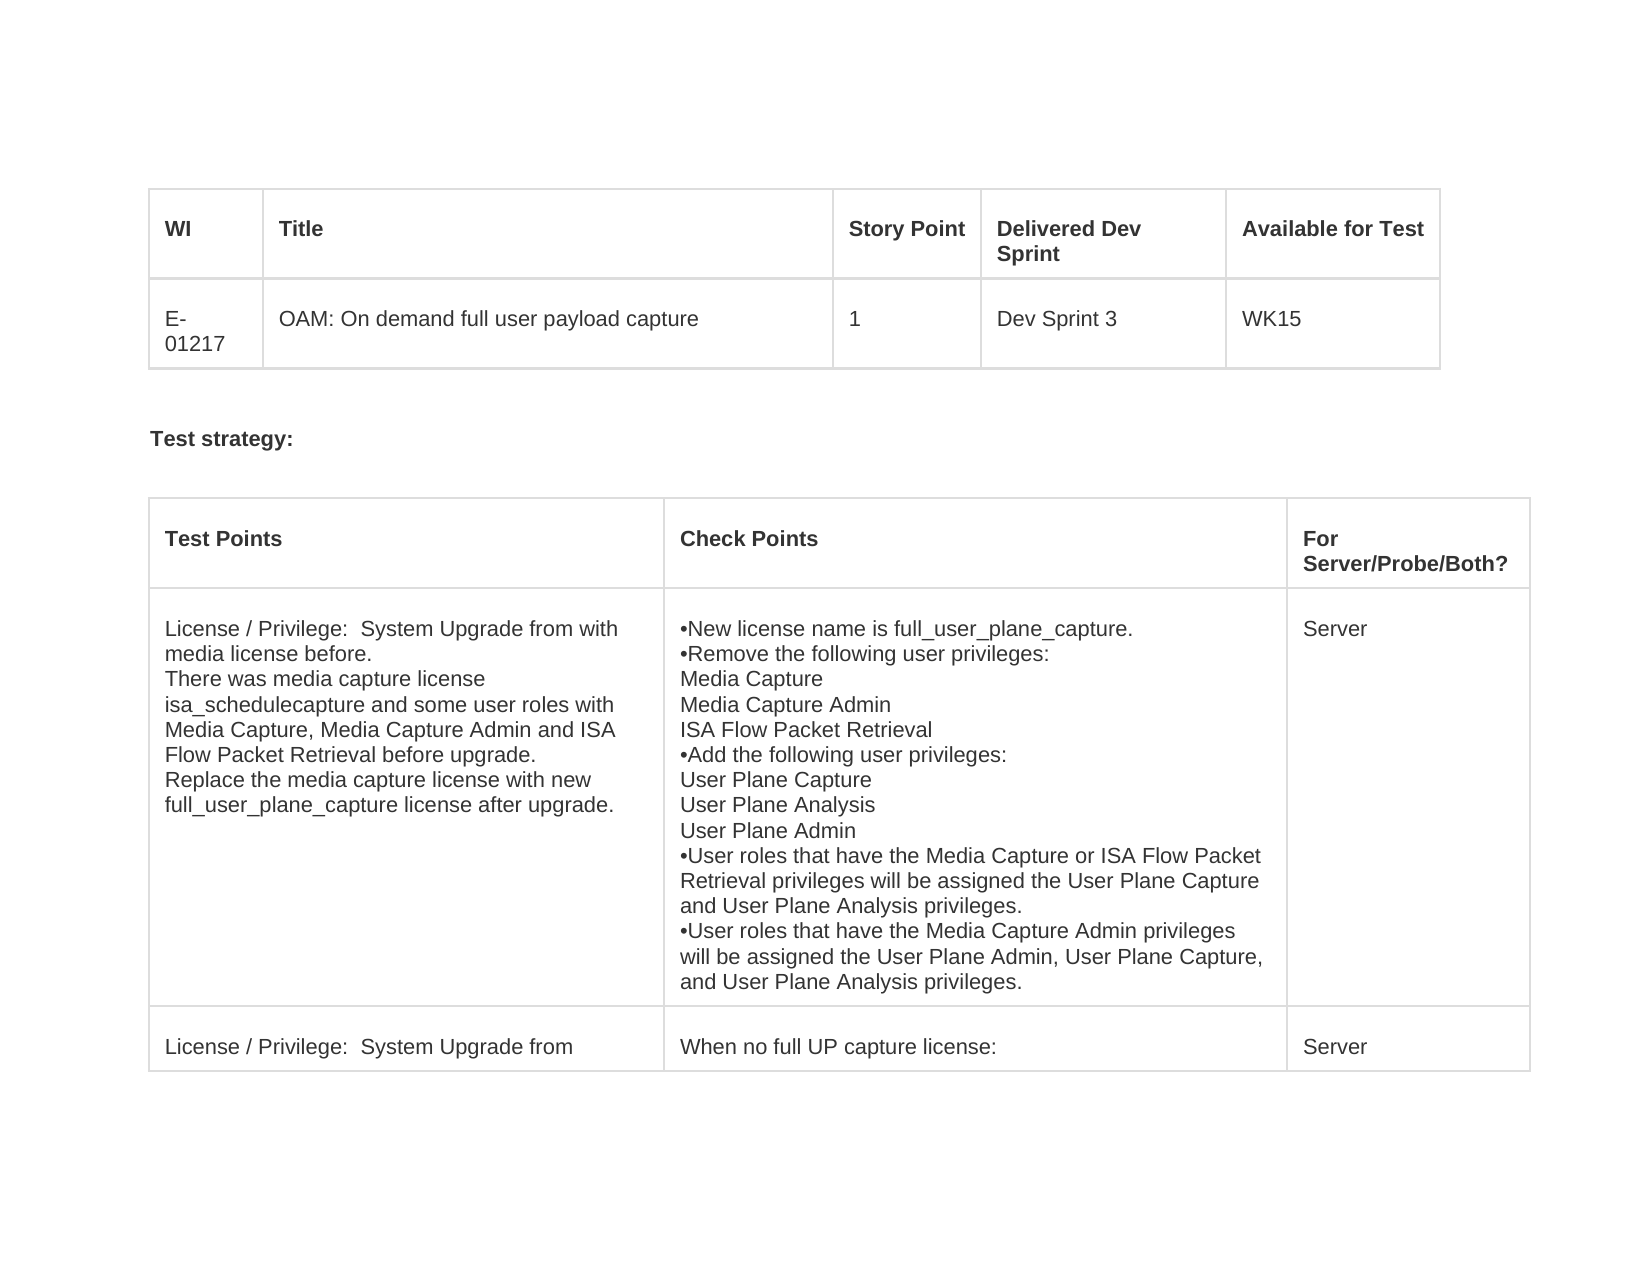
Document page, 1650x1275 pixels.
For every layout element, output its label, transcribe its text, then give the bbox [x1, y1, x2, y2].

table_cell License / Privilege: System Upgrade from with media license before. There was media capture license isa_schedulecapture and some user roles with Media Capture, Media Capture Admin and ISA Flow Packet Retrieval before upgrade. Replace the media capture license with new full_user_plane_capture license after upgrade. [150, 589, 663, 1005]
table_header Title [264, 190, 832, 277]
table_header Check Points [665, 499, 1286, 587]
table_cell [665, 1007, 1286, 1070]
table_header WI [150, 190, 262, 277]
table_cell OAM: On demand full user payload capture [264, 280, 832, 367]
table_cell Server [1288, 589, 1529, 1005]
table_cell E-01217 [150, 280, 262, 367]
table_header Available for Test [1227, 190, 1439, 277]
table_cell Dev Sprint 3 [982, 280, 1225, 367]
table_header Story Point [834, 190, 980, 277]
table_cell Server [1288, 1007, 1529, 1070]
table_cell •New license name is full_user_plane_capture. •Remove the following user privileges: Media Capture Media Capture Admin ISA Flow Packet Retrieval •Add the following user privileges: User Plane Capture User Plane Analysis User Plane Admin •User roles that have the Media Capture or ISA Flow Packet Retrieval privileges will be assigned the User Plane Capture and User Plane Analysis privileges. •User roles that have the Media Capture Admin privileges will be assigned the User Plane Admin, User Plane Capture, and User Plane Analysis privileges. [665, 589, 1286, 1005]
table_cell WK15 [1227, 280, 1439, 367]
table_header For Server/Probe/Both? [1288, 499, 1529, 587]
table_header Delivered Dev Sprint [982, 190, 1225, 277]
table_header Test Points [150, 499, 663, 587]
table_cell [150, 1007, 663, 1070]
table_cell 1 [834, 280, 980, 367]
text Test strategy: [150, 426, 1500, 451]
